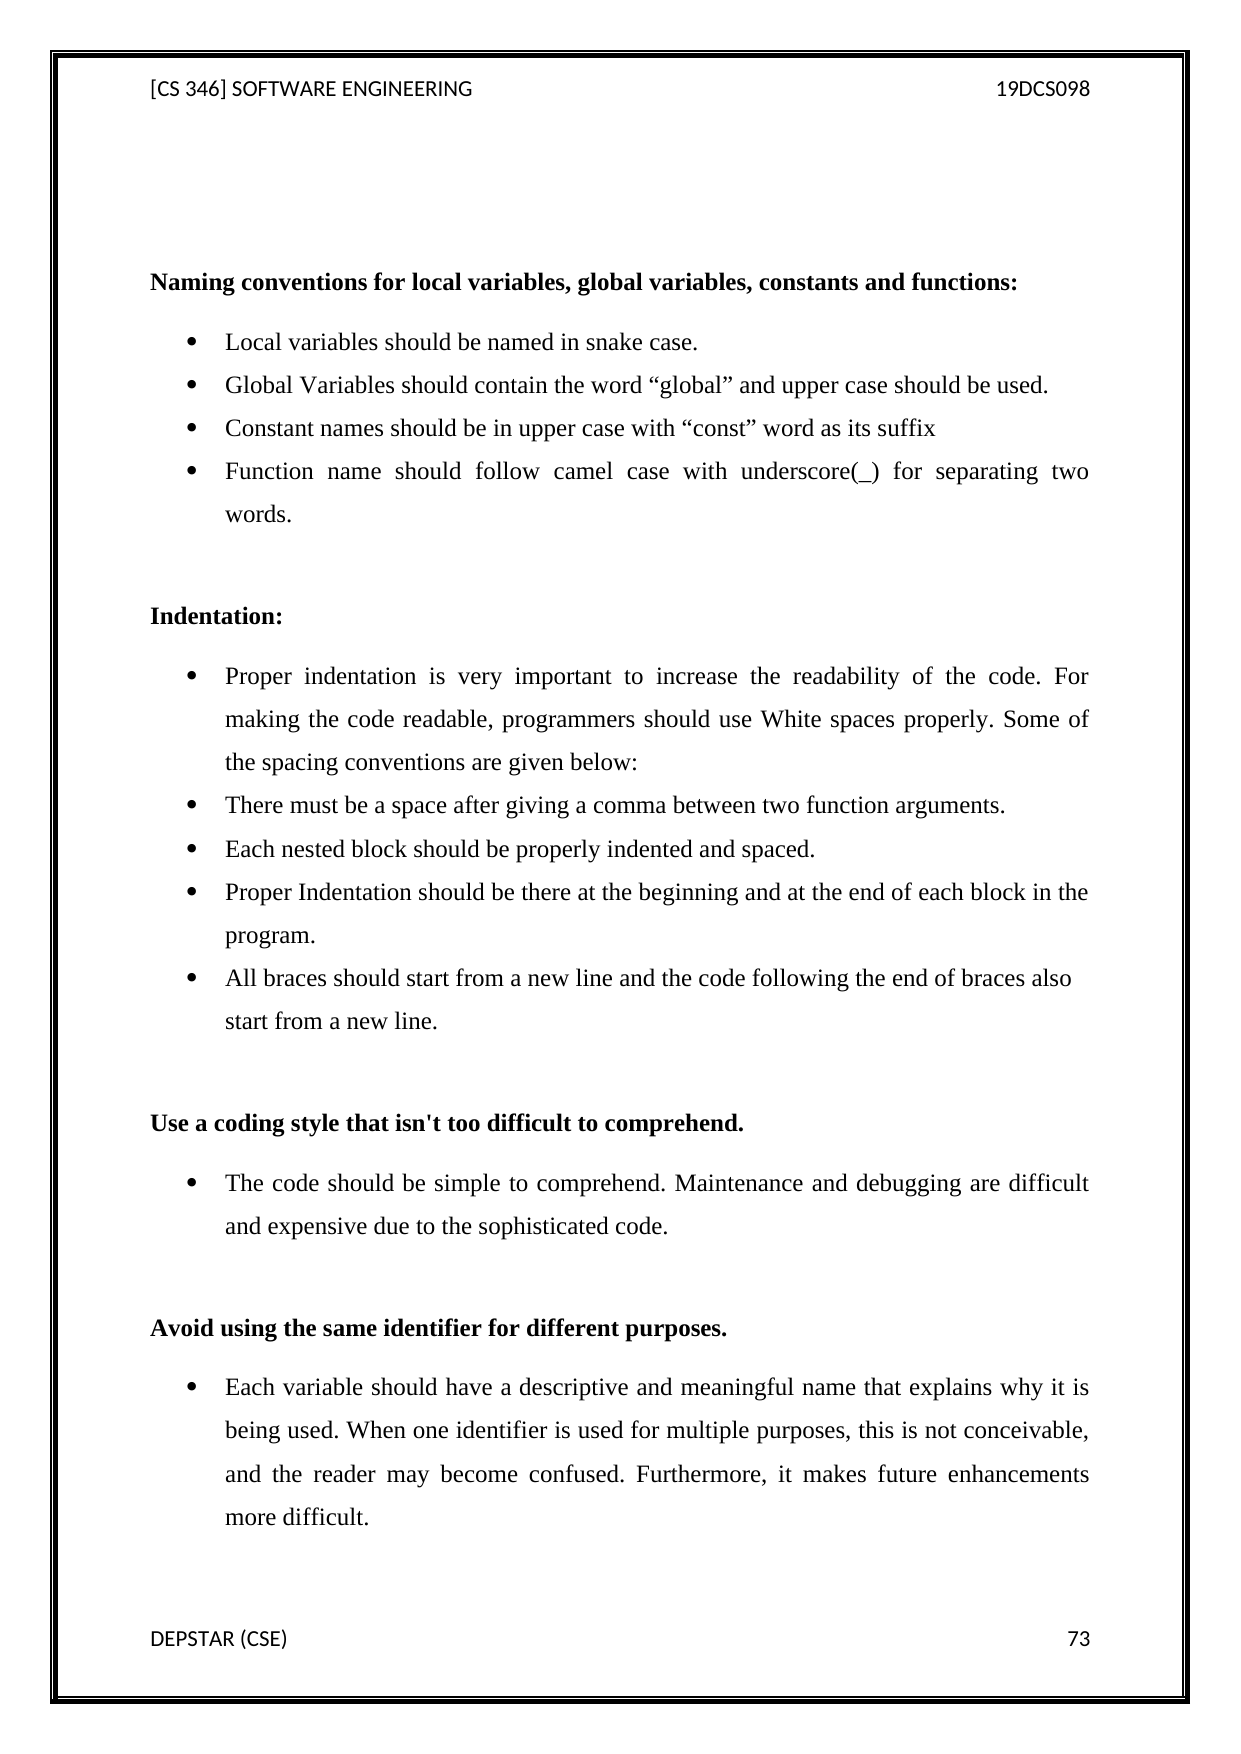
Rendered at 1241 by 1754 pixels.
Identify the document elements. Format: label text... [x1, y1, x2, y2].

list Proper Indentation should be there at the beginning and at the end of each block in the program. [187, 877, 1090, 949]
list Constant names should be in upper case with “const” word as its suffix [187, 413, 1090, 442]
text Avoid using the same identifier for different purposes. [150, 1313, 1090, 1341]
list Function name should follow camel case with underscore(_) for separating two words. [187, 456, 1090, 528]
list All braces should start from a new line and the code following the end of braces also start from a new line. [187, 963, 1090, 1035]
list Proper indentation is very important to increase the readability of the code. For making the code readable, programmers should use White spaces properly. Some of the spacing conventions are given below: [187, 661, 1090, 776]
list The code should be simple to comprehend. Maintenance and debugging are difficult and expensive due to the sophisticated code. [187, 1168, 1090, 1239]
list Local variables should be named in snake case. [187, 327, 1090, 356]
list Global Variables should contain the word “global” and upper case should be used. [187, 370, 1090, 399]
list Each variable should have a descriptive and meaningful name that explains why it is being used. When one identifier is used for multiple purposes, this is not conceivable, and the reader may become confused. Furthermore, it makes future enhancements more difficult. [187, 1372, 1090, 1531]
list Each nested block should be properly indented and spaced. [187, 834, 1090, 862]
text Indentation: [150, 601, 1090, 630]
text Use a coding style that isn't too difficult to comprehend. [150, 1108, 1090, 1137]
text Naming conventions for local variables, global variables, constants and functions: [150, 267, 1090, 296]
list There must be a space after giving a comma between two function arguments. [187, 791, 1090, 819]
